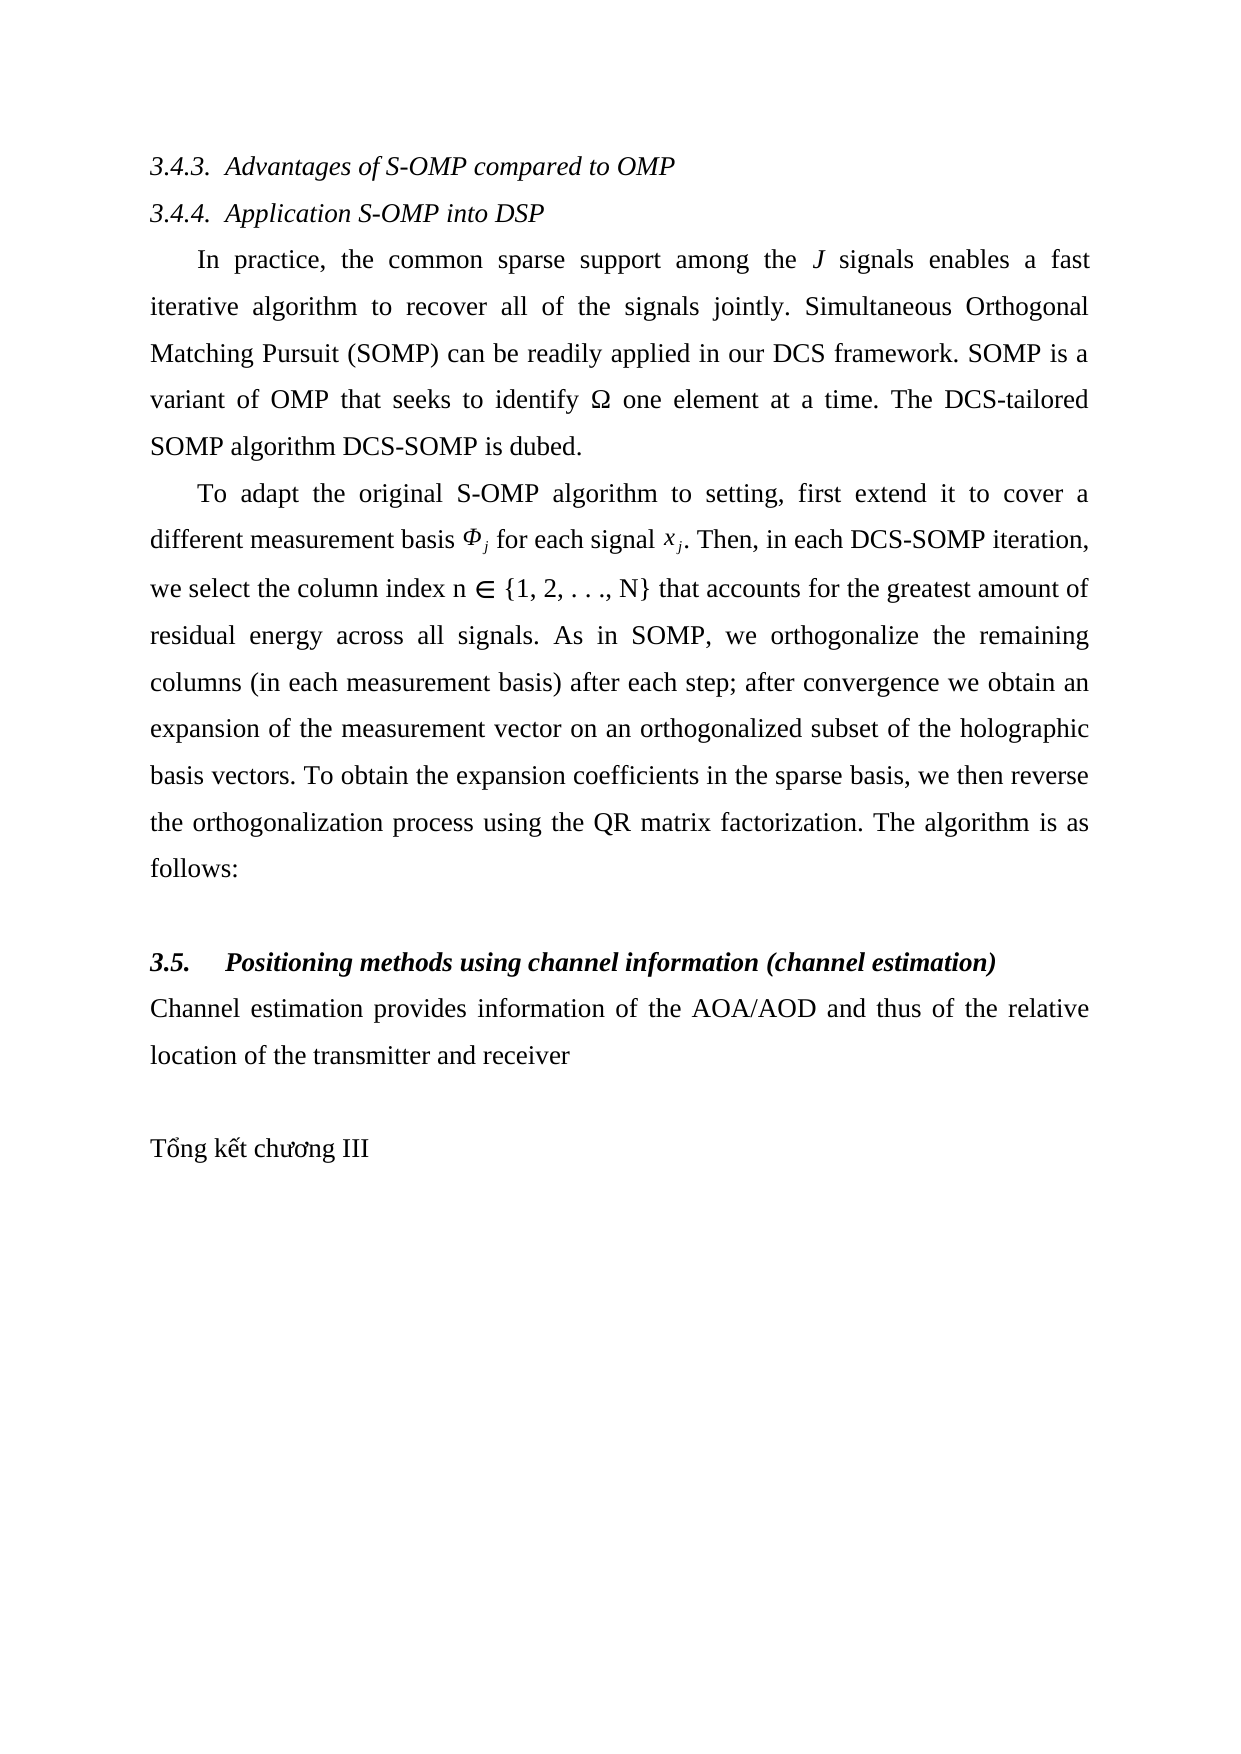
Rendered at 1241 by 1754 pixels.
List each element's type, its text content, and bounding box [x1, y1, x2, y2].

text Channel estimation provides information of the AOA/AOD and thus of the relative location of the transmitter and receiver [150, 992, 1090, 1070]
text Tổng kết chương III [150, 1132, 1090, 1164]
list Positioning methods using channel information (channel estimation) [150, 946, 1090, 977]
text In practice, the common sparse support among the J signals enables a fast iterative algorithm to recover all of the signals jointly. Simultaneous Orthogonal Matching Pursuit (SOMP) can be readily applied in our DCS framework. SOMP is a variant of OMP that seeks to identify Ω one element at a time. The DCS-tailored SOMP algorithm DCS-SOMP is dubed. [150, 243, 1090, 461]
list Application S-OMP into DSP [150, 197, 1090, 228]
text To adapt the original S-OMP algorithm to setting, first extend it to cover a different measurement basis for each signal . Then, in each DCS-SOMP iteration, we select the column index n ∈ {1, 2, . . ., N} that accounts for the greatest amount of residual energy across all signals. As in SOMP, we orthogonalize the remaining columns (in each measurement basis) after each step; after convergence we obtain an expansion of the measurement vector on an orthogonalized subset of the holographic basis vectors. To obtain the expansion coefficients in the sparse basis, we then reverse the orthogonalization process using the QR matrix factorization. The algorithm is as follows: [150, 477, 1090, 884]
list Advantages of S-OMP compared to OMP [150, 150, 1090, 181]
